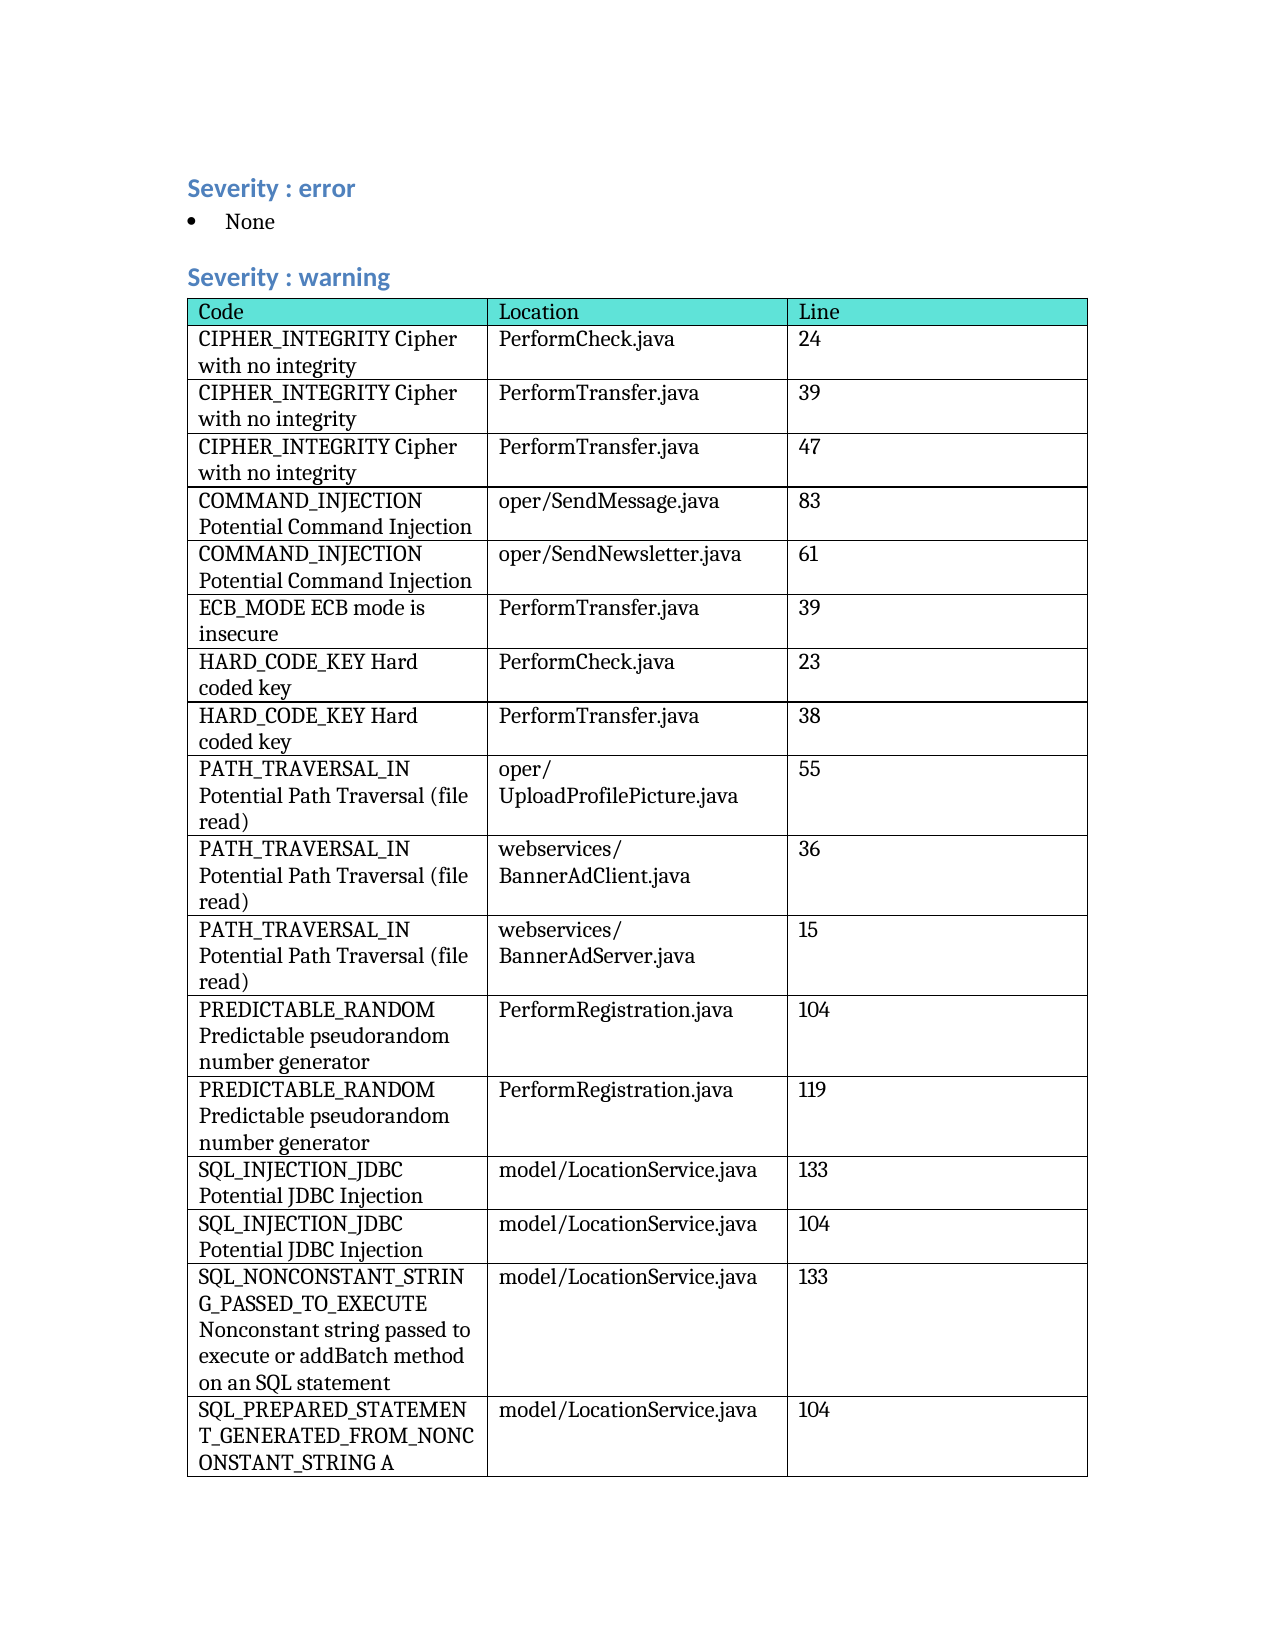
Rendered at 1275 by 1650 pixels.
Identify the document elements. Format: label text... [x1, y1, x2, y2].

table_cell PATH_TRAVERSAL_IN Potential Path Traversal (file read) [188, 756, 487, 835]
table_cell model/LocationService.java [488, 1210, 787, 1263]
table_cell 39 [788, 380, 1087, 433]
table_cell PATH_TRAVERSAL_IN Potential Path Traversal (file read) [188, 836, 487, 915]
table_cell PREDICTABLE_RANDOM Predictable pseudorandom number generator [188, 1077, 487, 1156]
table_cell 133 [788, 1157, 1087, 1209]
table_cell webservices/BannerAdClient.java [488, 836, 787, 915]
table_cell PREDICTABLE_RANDOM Predictable pseudorandom number generator [188, 996, 487, 1076]
subtitle Severity : warning [187, 260, 1087, 293]
table_cell oper/UploadProfilePicture.java [488, 756, 787, 835]
table_cell 47 [788, 434, 1087, 486]
table_cell 104 [788, 1210, 1087, 1263]
table_cell CIPHER_INTEGRITY Cipher with no integrity [188, 326, 487, 379]
table_cell webservices/BannerAdServer.java [488, 916, 787, 995]
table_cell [188, 1397, 487, 1476]
table_cell oper/SendMessage.java [488, 488, 787, 540]
table_cell model/LocationService.java [488, 1157, 787, 1209]
table_cell 61 [788, 541, 1087, 594]
table_cell oper/SendNewsletter.java [488, 541, 787, 594]
table_cell 36 [788, 836, 1087, 915]
table_cell model/LocationService.java [488, 1264, 787, 1396]
table_cell PerformCheck.java [488, 649, 787, 701]
table_cell PerformCheck.java [488, 326, 787, 379]
table_cell SQL_INJECTION_JDBC Potential JDBC Injection [188, 1210, 487, 1263]
table_cell 24 [788, 326, 1087, 379]
table_cell PerformTransfer.java [488, 703, 787, 755]
table_cell PerformRegistration.java [488, 996, 787, 1076]
table_cell PATH_TRAVERSAL_IN Potential Path Traversal (file read) [188, 916, 487, 995]
table_cell SQL_INJECTION_JDBC Potential JDBC Injection [188, 1157, 487, 1209]
table_header Location [488, 299, 787, 325]
table_cell 104 [788, 1397, 1087, 1476]
table_header Line [788, 299, 1087, 325]
table_cell 119 [788, 1077, 1087, 1156]
subtitle Severity : error [187, 171, 1087, 204]
table_cell PerformTransfer.java [488, 380, 787, 433]
table_cell 38 [788, 703, 1087, 755]
table_cell PerformTransfer.java [488, 595, 787, 648]
table_cell SQL_NONCONSTANT_STRING_PASSED_TO_EXECUTE Nonconstant string passed to execute or addBatch method on an SQL statement [188, 1264, 487, 1396]
table_cell HARD_CODE_KEY Hard coded key [188, 649, 487, 701]
table_cell COMMAND_INJECTION Potential Command Injection [188, 541, 487, 594]
table_cell 83 [788, 488, 1087, 540]
table_cell 55 [788, 756, 1087, 835]
list None [187, 209, 1087, 235]
table_cell 133 [788, 1264, 1087, 1396]
table_header Code [188, 299, 487, 325]
table_cell 23 [788, 649, 1087, 701]
table_cell 104 [788, 996, 1087, 1076]
table_cell 15 [788, 916, 1087, 995]
table_cell ECB_MODE ECB mode is insecure [188, 595, 487, 648]
table_cell 39 [788, 595, 1087, 648]
table_cell CIPHER_INTEGRITY Cipher with no integrity [188, 380, 487, 433]
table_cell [488, 1397, 787, 1476]
table_cell CIPHER_INTEGRITY Cipher with no integrity [188, 434, 487, 486]
table_cell PerformRegistration.java [488, 1077, 787, 1156]
table_cell COMMAND_INJECTION Potential Command Injection [188, 488, 487, 540]
table_cell HARD_CODE_KEY Hard coded key [188, 703, 487, 755]
table_cell PerformTransfer.java [488, 434, 787, 486]
